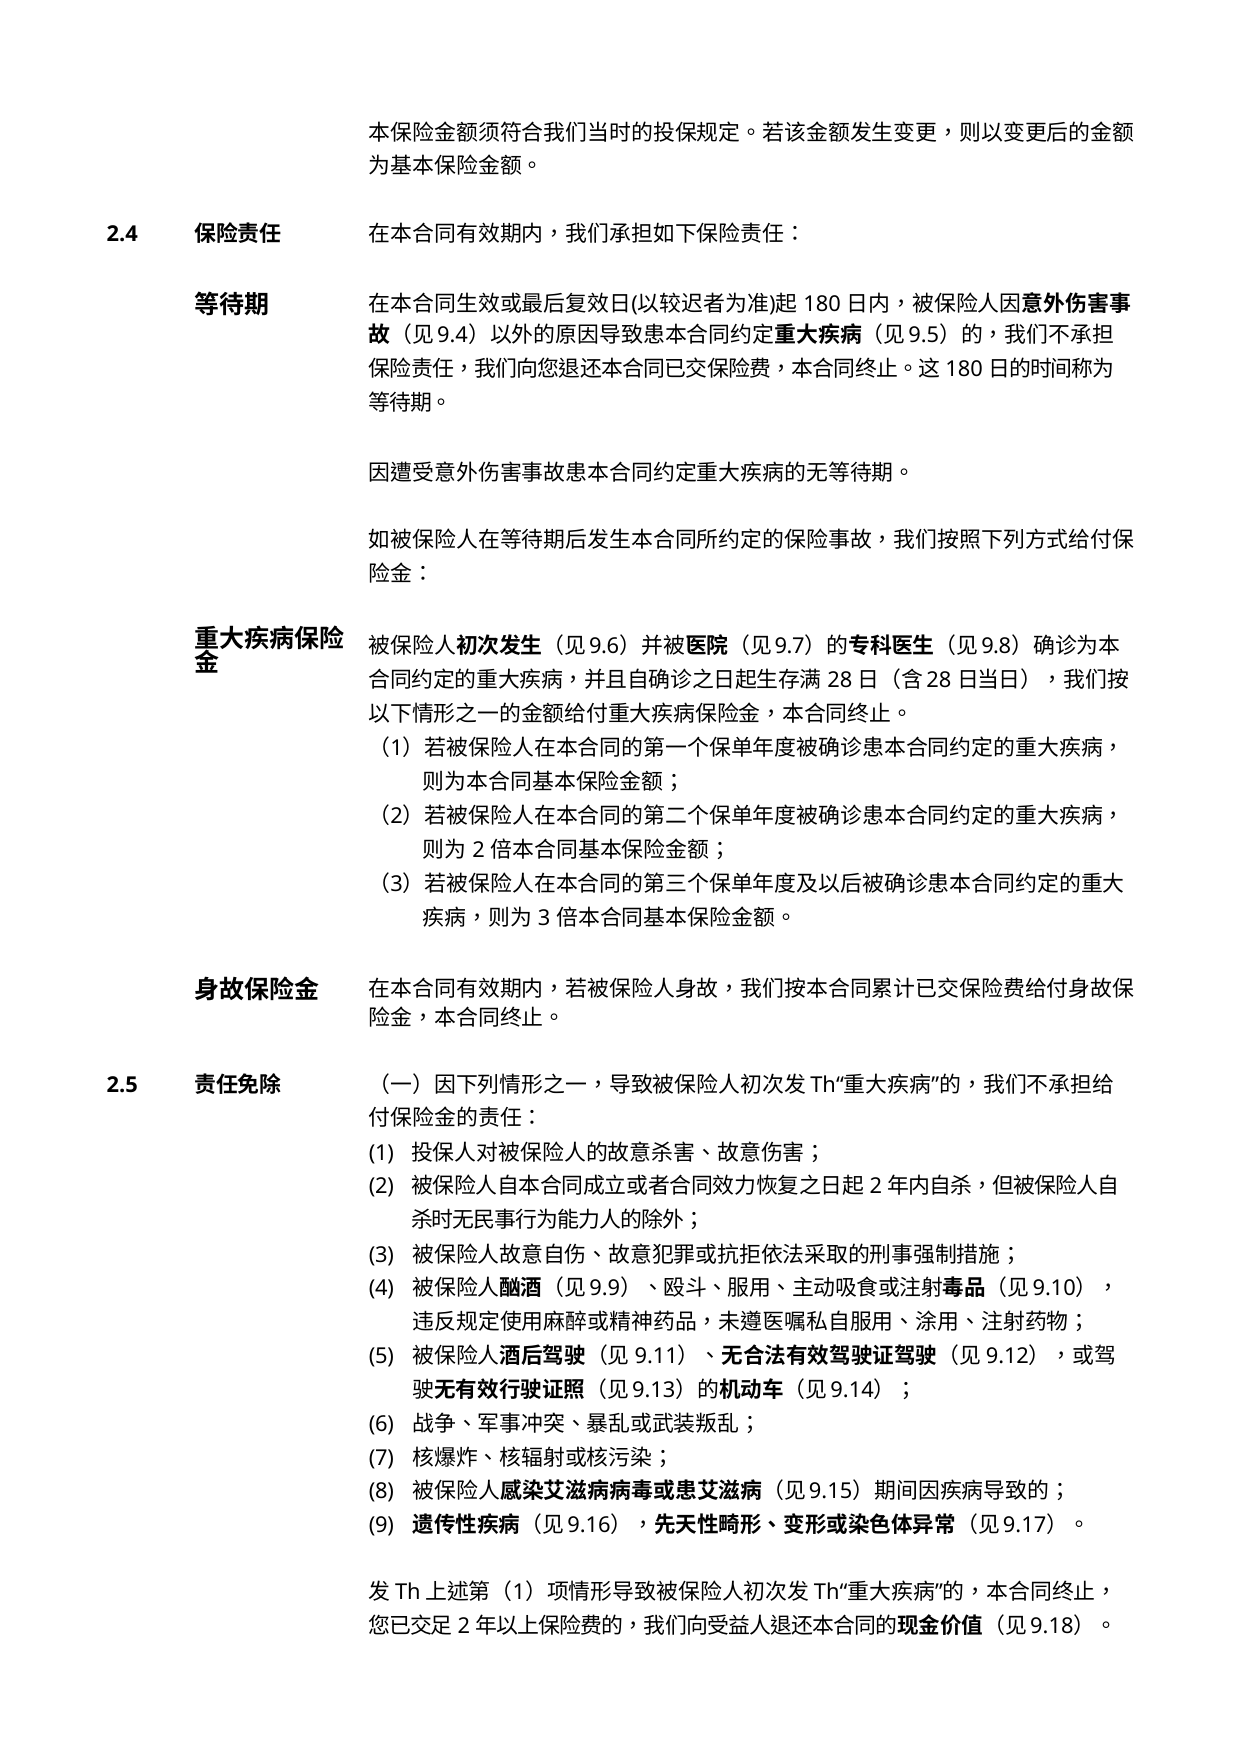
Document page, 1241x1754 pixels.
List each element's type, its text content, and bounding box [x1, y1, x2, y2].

text 如被保险人在等待期后发生本合同所约定的保险事故，我们按照下列方式给付保险金： [368, 524, 1137, 587]
list 投保人对被保险人的故意杀害、故意伤害； [368, 1137, 1144, 1167]
text （2）若被保险人在本合同的第二个保单年度被确诊患本合同约定的重大疾病， 则为 2 倍本合同基本保险金额； [368, 800, 1132, 863]
text （3）若被保险人在本合同的第三个保单年度及以后被确诊患本合同约定的重大疾病，则为 3 倍本合同基本保险金额。 [368, 868, 1132, 931]
text 等待期 在本合同生效或最后复效日(以较迟者为准)起 180 日内，被保险人因意外伤害事 [194, 277, 1144, 319]
list 遗传性疾病（见 9.16），先天性畸形、变形或染色体异常（见 9.17）。 [368, 1509, 1144, 1538]
subtitle 重大疾病保险金 [194, 627, 344, 678]
text 身故保险金 在本合同有效期内，若被保险人身故，我们按本合同累计已交保险费给付身故保 [194, 966, 1144, 1003]
text 被保险人初次发生（见 9.6）并被医院（见 9.7）的专科医生（见 9.8）确诊为本合同约定的重大疾病，并且自确诊之日起生存满 28 日（含 28 日当日），我们按以下情形之一的金额给付重大疾病保险金，本合同终止。 [368, 630, 1132, 727]
list 责任免除 （一）因下列情形之一，导致被保险人初次发Th“重大疾病”的，我们不承担给付保险金的责任： [106, 1069, 1132, 1132]
list 保险责任 在本合同有效期内，我们承担如下保险责任： [106, 218, 1144, 248]
text 故（见 9.4）以外的原因导致患本合同约定重大疾病（见 9.5）的，我们不承担保险责任，我们向您退还本合同已交保险费，本合同终止。这 180 日的时间称为等待期。 [368, 319, 1132, 417]
text 因遭受意外伤害事故患本合同约定重大疾病的无等待期。 [368, 456, 1144, 486]
list 核爆炸、核辐射或核污染； [368, 1442, 1144, 1471]
list 被保险人故意自伤、故意犯罪或抗拒依法采取的刑事强制措施； [368, 1238, 1144, 1268]
list 被保险人自本合同成立或者合同效力恢复之日起 2 年内自杀，但被保险人自杀时无民事行为能力人的除外； [368, 1171, 1132, 1234]
text 发Th上述第（1）项情形导致被保险人初次发Th“重大疾病”的，本合同终止， 您已交足 2 年以上保险费的，我们向受益人退还本合同的现金价值（见 9.18）。 [368, 1576, 1132, 1640]
text （1）若被保险人在本合同的第一个保单年度被确诊患本合同约定的重大疾病， 则为本合同基本保险金额； [368, 732, 1132, 795]
text 本保险金额须符合我们当时的投保规定。若该金额发生变更，则以变更后的金额为基本保险金额。 [368, 117, 1137, 180]
list 被保险人酒后驾驶（见 9.11）、无合法有效驾驶证驾驶（见 9.12），或驾驶无有效行驶证照（见 9.13）的机动车（见 9.14）； [368, 1340, 1132, 1403]
list 被保险人感染艾滋病病毒或患艾滋病（见 9.15）期间因疾病导致的； [368, 1475, 1144, 1505]
list 被保险人酗酒（见 9.9）、殴斗、服用、主动吸食或注射毒品（见 9.10），违反规定使用麻醉或精神药品，未遵医嘱私自服用、涂用、注射药物； [368, 1272, 1132, 1336]
text 险金，本合同终止。 [368, 1003, 1144, 1031]
list 战争、军事冲突、暴乱或武装叛乱； [368, 1408, 1144, 1438]
